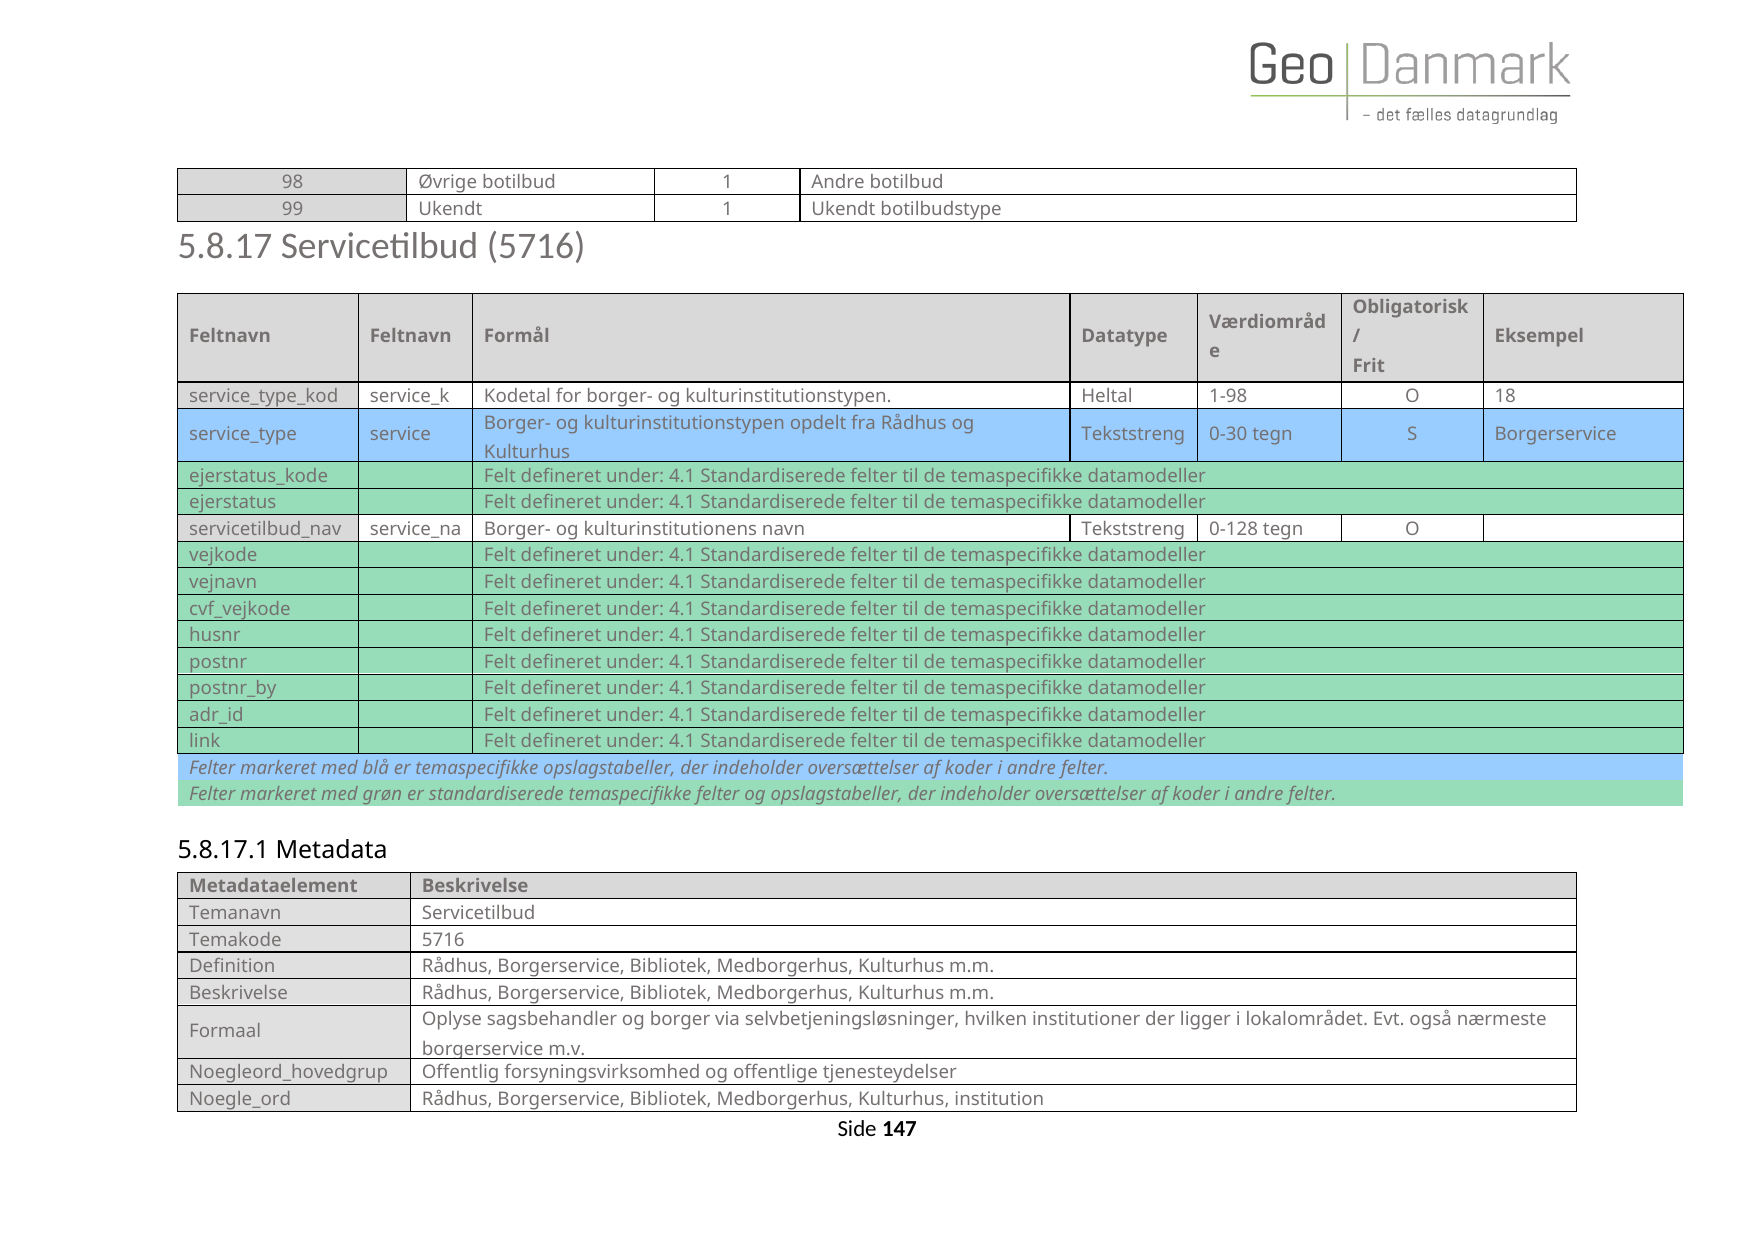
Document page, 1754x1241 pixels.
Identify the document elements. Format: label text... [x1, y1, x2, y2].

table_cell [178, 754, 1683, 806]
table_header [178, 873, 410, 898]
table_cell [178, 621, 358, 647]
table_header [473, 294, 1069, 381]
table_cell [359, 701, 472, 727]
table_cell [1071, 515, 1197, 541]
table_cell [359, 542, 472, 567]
picture [1244, 32, 1577, 132]
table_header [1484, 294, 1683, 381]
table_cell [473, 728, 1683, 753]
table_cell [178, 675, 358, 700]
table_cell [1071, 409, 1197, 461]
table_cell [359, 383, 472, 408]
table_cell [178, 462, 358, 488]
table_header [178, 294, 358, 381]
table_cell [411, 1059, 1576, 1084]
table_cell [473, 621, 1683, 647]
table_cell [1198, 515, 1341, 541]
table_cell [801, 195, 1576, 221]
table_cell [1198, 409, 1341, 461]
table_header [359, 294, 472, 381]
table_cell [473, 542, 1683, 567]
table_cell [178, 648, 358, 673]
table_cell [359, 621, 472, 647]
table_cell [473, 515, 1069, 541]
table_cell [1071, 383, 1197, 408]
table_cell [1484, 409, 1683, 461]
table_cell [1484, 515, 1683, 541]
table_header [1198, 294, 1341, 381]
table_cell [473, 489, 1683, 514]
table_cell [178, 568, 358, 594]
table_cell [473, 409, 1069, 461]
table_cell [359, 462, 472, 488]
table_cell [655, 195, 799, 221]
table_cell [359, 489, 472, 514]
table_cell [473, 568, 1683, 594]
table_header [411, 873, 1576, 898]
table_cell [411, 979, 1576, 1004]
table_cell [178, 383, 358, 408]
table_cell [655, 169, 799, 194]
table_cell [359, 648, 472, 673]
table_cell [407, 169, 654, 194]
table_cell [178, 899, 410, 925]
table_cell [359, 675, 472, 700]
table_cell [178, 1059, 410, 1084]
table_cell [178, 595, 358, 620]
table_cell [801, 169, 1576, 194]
subtitle 5.8.17.1 Metadata [177, 831, 1577, 865]
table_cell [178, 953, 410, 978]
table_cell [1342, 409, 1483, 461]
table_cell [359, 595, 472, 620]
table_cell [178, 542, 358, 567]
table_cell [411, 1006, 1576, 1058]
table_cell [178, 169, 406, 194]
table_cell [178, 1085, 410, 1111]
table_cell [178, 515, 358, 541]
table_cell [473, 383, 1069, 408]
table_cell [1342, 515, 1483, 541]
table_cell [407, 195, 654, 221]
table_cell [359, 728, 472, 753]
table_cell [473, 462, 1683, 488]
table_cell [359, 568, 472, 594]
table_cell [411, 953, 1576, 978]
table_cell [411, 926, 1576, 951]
subtitle 5.8.17 Servicetilbud (5716) [177, 222, 1577, 267]
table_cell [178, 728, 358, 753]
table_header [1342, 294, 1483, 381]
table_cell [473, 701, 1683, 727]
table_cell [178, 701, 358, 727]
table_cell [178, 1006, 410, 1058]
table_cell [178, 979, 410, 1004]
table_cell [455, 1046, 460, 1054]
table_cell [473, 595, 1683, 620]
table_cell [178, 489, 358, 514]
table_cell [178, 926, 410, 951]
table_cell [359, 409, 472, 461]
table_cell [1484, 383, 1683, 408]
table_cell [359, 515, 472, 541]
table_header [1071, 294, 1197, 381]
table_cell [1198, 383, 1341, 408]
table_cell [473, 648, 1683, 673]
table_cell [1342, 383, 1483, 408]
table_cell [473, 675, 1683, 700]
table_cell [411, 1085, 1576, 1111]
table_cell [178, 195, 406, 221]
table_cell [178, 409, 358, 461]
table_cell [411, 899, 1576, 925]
